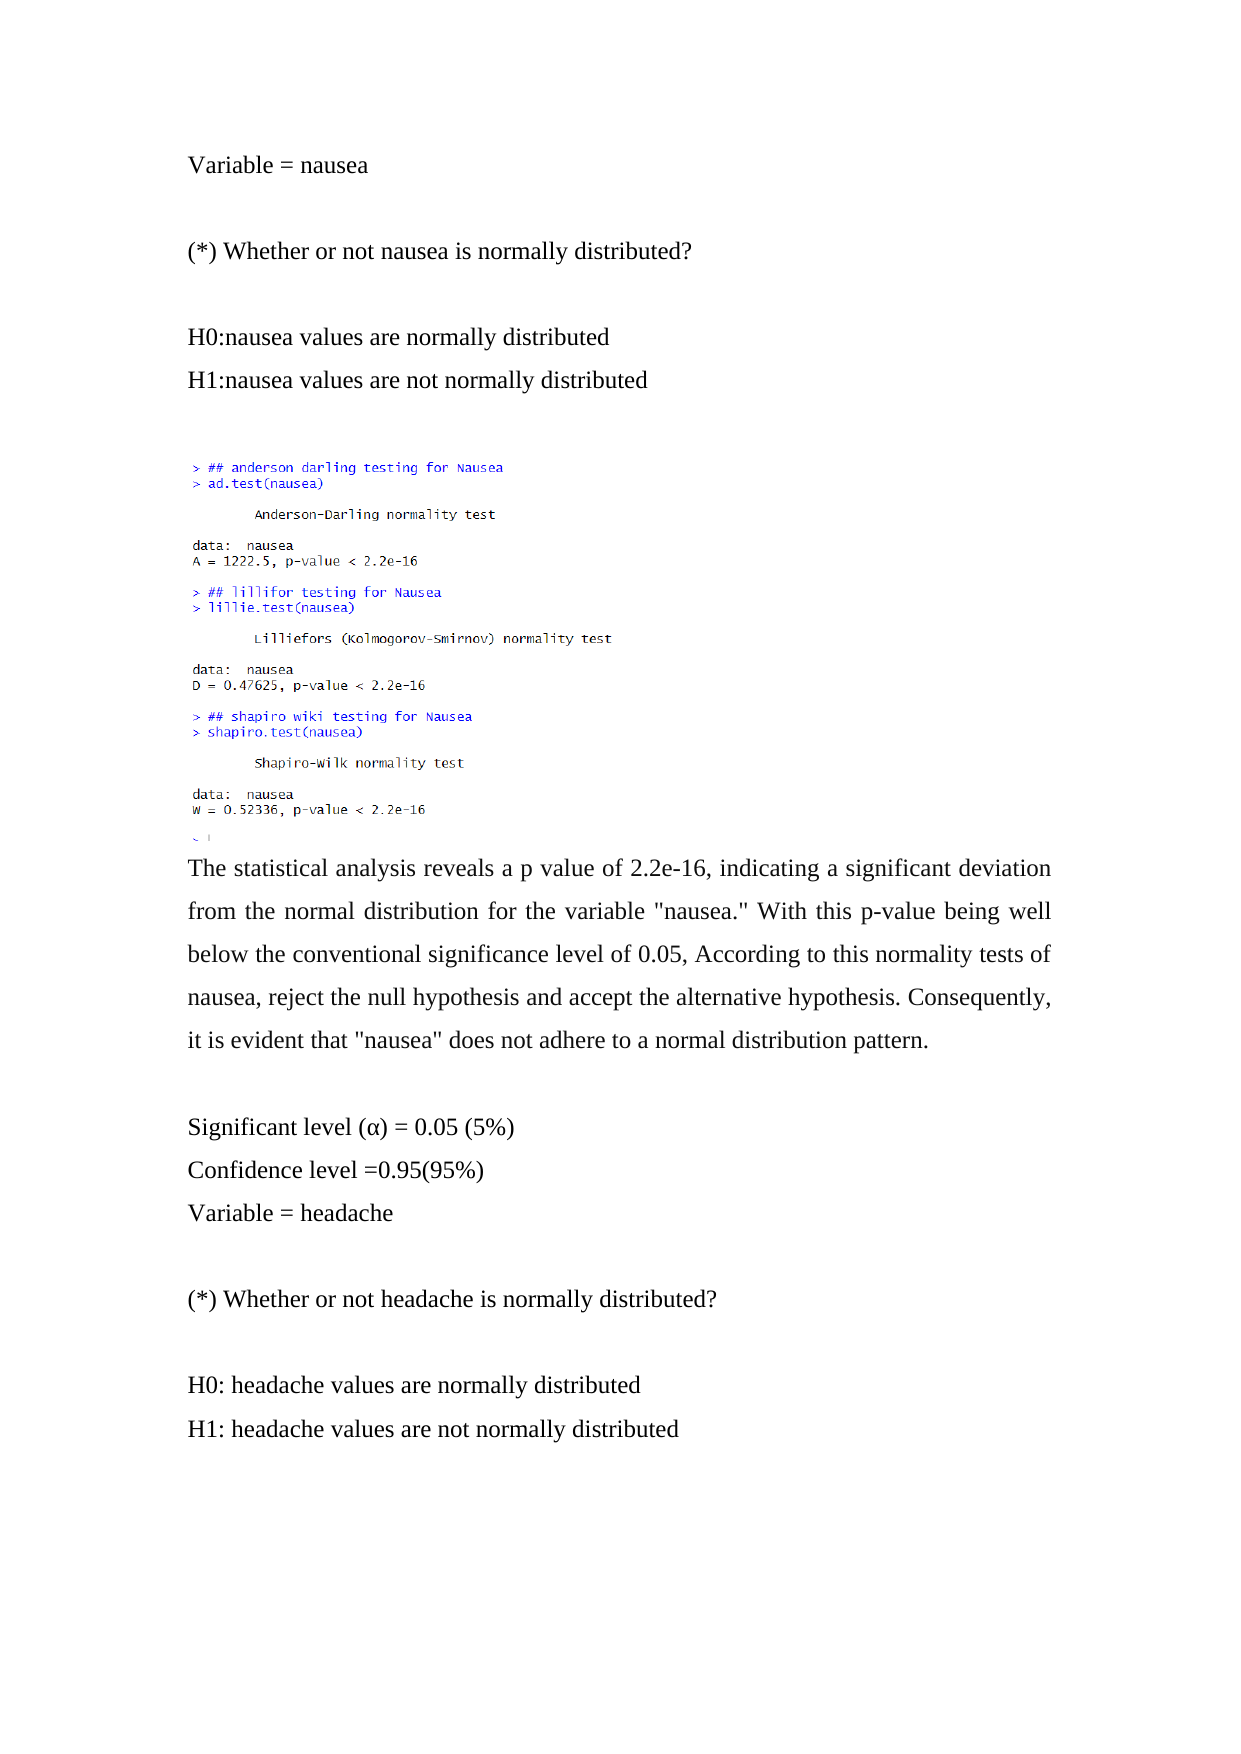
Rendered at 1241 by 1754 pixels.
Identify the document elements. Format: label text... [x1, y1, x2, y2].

text H1: headache values are not normally distributed [187, 1414, 1053, 1442]
text Confidence level =0.95(95%) [187, 1155, 1053, 1184]
text Significant level (α) = 0.05 (5%) [187, 1112, 1053, 1141]
text Variable = nausea [187, 150, 1053, 179]
text H1:nausea values are not normally distributed [187, 366, 1053, 394]
text Variable = headache [187, 1198, 1053, 1227]
list The statistical analysis reveals a p value of 2.2e-16, indicating a significant deviation from the normal distribution for the variable "nausea." With this p-value being well below the conventional significance level of 0.05, According to this normality tests of nausea, reject the null hypothesis and accept the alternative hypothesis. Consequently, it is evident that "nausea" does not adhere to a normal distribution pattern. [187, 863, 1053, 945]
text H0:nausea values are normally distributed [187, 322, 1053, 351]
text (*) Whether or not nausea is normally distributed? [187, 236, 1053, 265]
text (*) Whether or not headache is normally distributed? [187, 1284, 1053, 1313]
text H0: headache values are normally distributed [187, 1371, 1053, 1399]
picture [187, 451, 1052, 841]
list The statistical analysis reveals a p value of 2.2e-16, indicating a significant deviation from the normal distribution for the variable "nausea." With this p-value being well below the conventional significance level of 0.05, According to this normality tests of nausea, reject the null hypothesis and accept the alternative hypothesis. Consequently, it is evident that "nausea" does not adhere to a normal distribution pattern. [187, 946, 1053, 1054]
